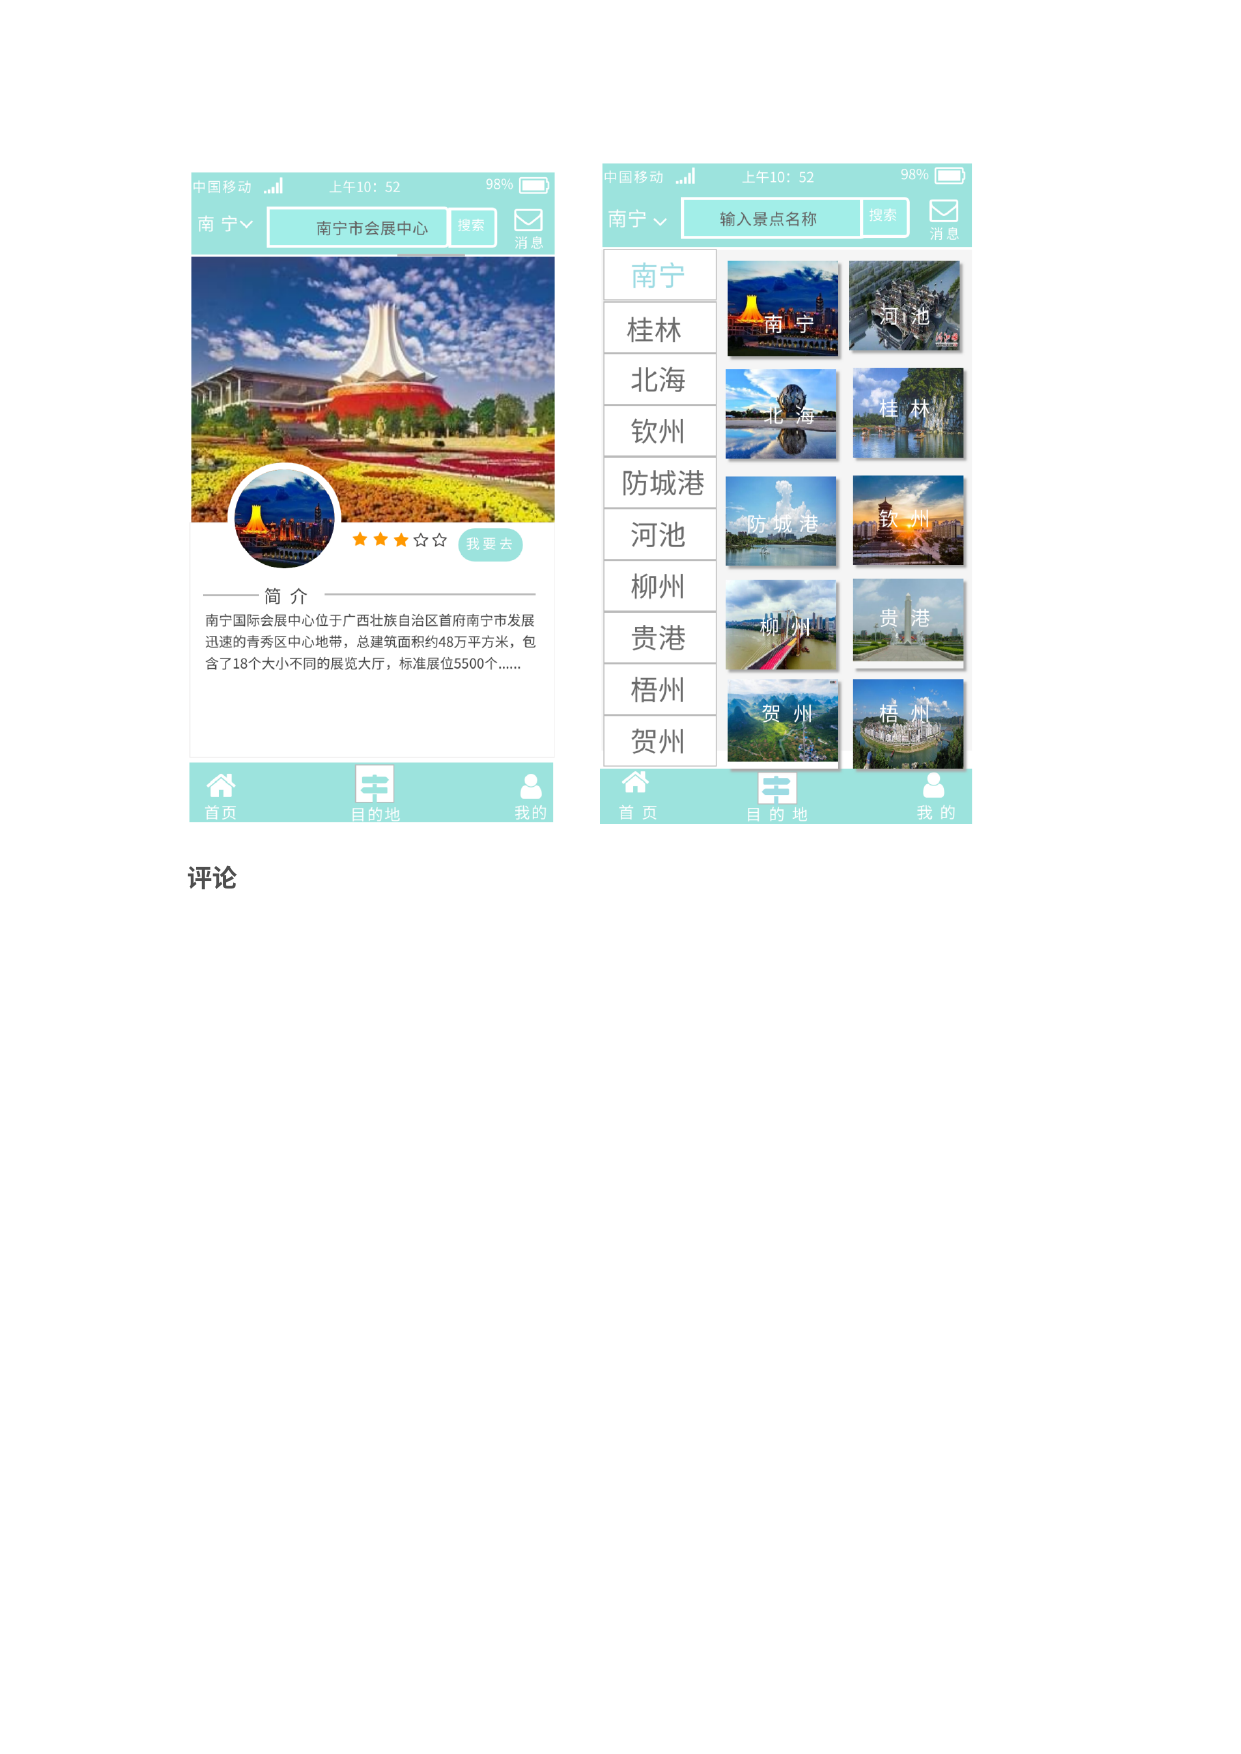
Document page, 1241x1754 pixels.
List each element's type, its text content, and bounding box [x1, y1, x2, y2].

picture [600, 162, 973, 824]
list 评论 [187, 844, 1053, 909]
picture [187, 170, 555, 824]
